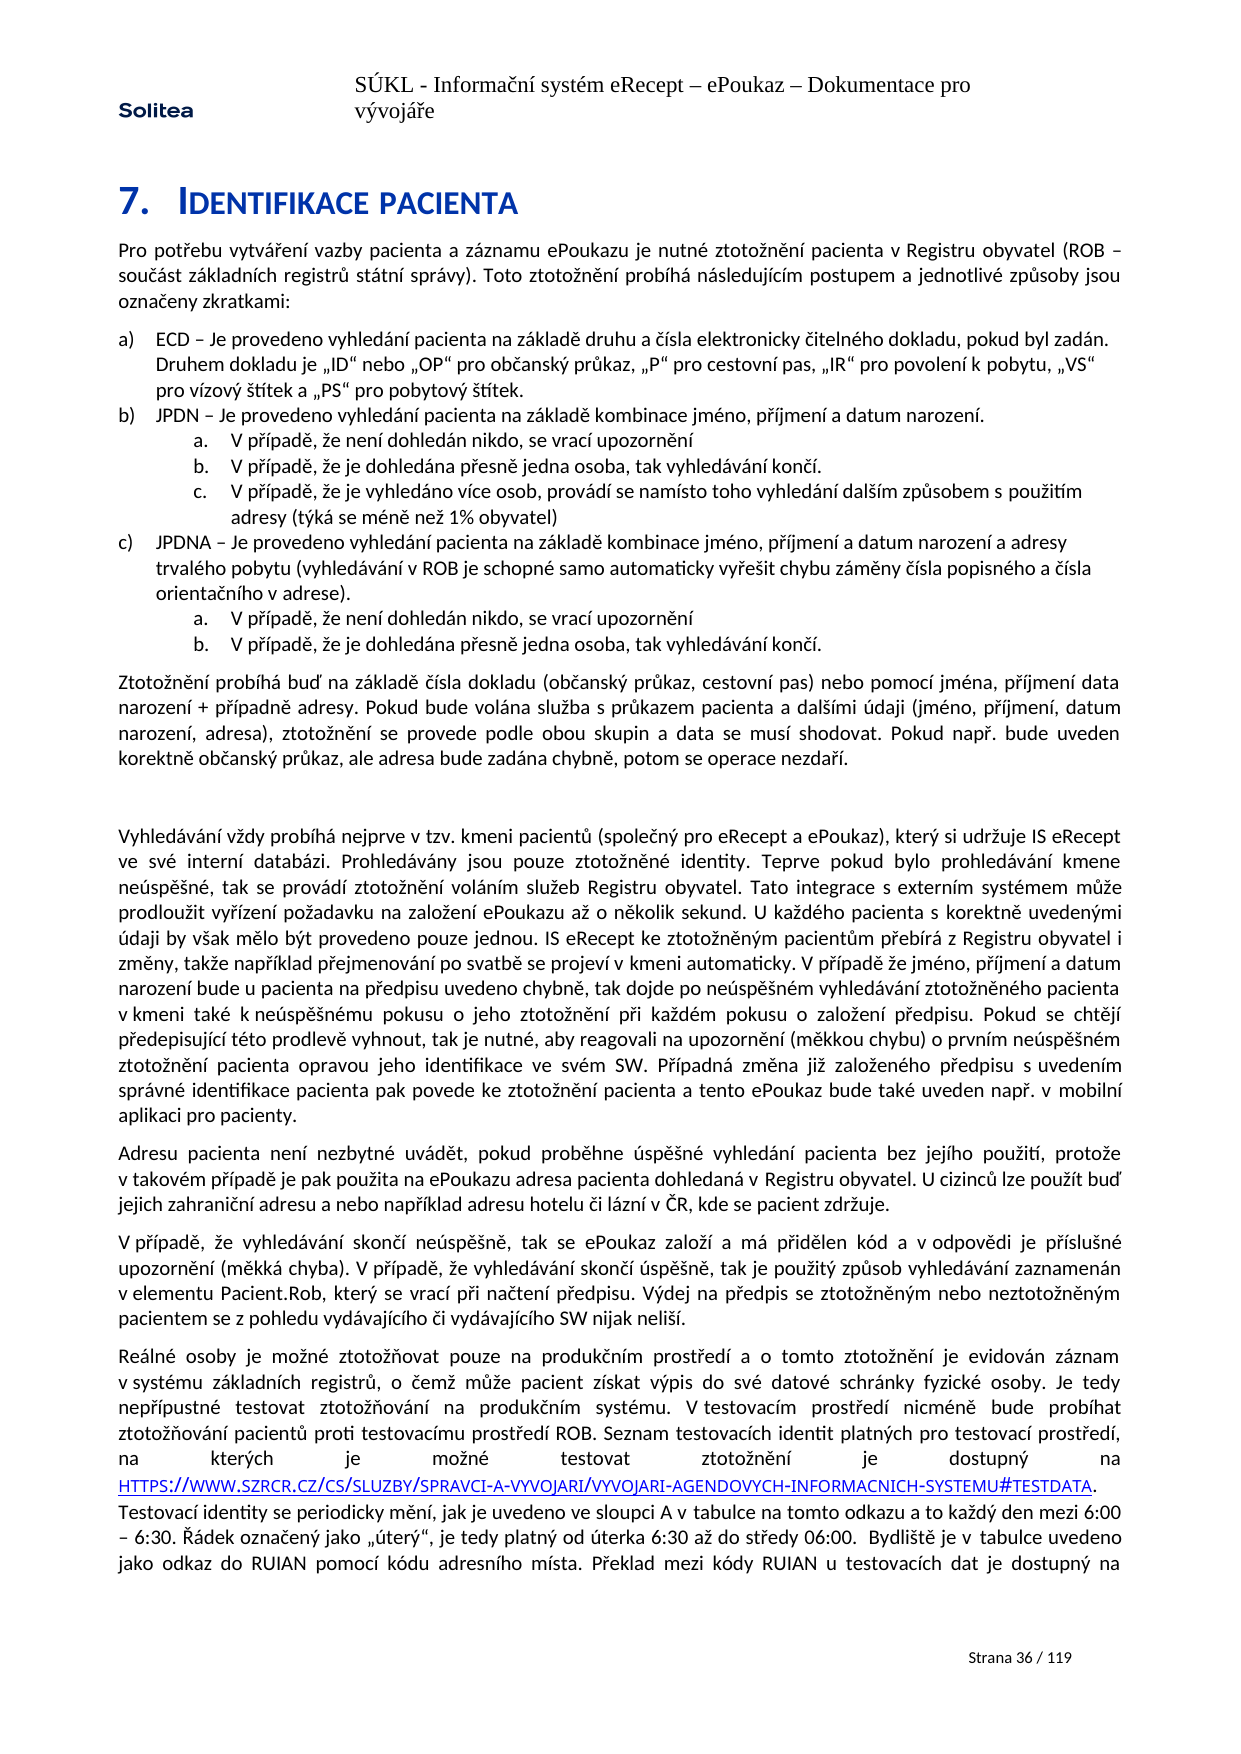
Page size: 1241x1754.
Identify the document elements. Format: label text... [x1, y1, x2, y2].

list JPDN – Je provedeno vyhledání pacienta na základě kombinace jméno, příjmení a datum narození. [118, 402, 1122, 428]
picture [118, 102, 194, 119]
list V případě, že není dohledán nikdo, se vrací upozornění [193, 428, 1122, 453]
list V případě, že není dohledán nikdo, se vrací upozornění [193, 606, 1122, 631]
list JPDNA – Je provedeno vyhledání pacienta na základě kombinace jméno, příjmení a datum narození a adresy trvalého pobytu (vyhledávání v ROB je schopné samo automaticky vyřešit chybu záměny čísla popisného a čísla orientačního v adrese). [118, 529, 1122, 606]
text V případě, že vyhledávání skončí neúspěšně, tak se ePoukaz založí a má přidělen kód a v odpovědi je příslušné upozornění (měkká chyba). V případě, že vyhledávání skončí úspěšně, tak je použitý způsob vyhledávání zaznamenán v elementu Pacient.Rob, který se vrací při načtení předpisu. Výdej na předpis se ztotožněným nebo neztotožněným pacientem se z pohledu vydávajícího či vydávajícího SW nijak neliší. [118, 1229, 1122, 1331]
text Pro potřebu vytváření vazby pacienta a záznamu ePoukazu je nutné ztotožnění pacienta v Registru obyvatel (ROB – součást základních registrů státní správy). Toto ztotožnění probíhá následujícím postupem a jednotlivé způsoby jsou označeny zkratkami: [118, 237, 1122, 313]
text Identifikace pacienta [118, 174, 1122, 225]
list V případě, že je dohledána přesně jedna osoba, tak vyhledávání končí. [193, 631, 1122, 656]
list ECD – Je provedeno vyhledání pacienta na základě druhu a čísla elektronicky čitelného dokladu, pokud byl zadán. Druhem dokladu je „ID“ nebo „OP“ pro občanský průkaz, „P“ pro cestovní pas, „IR“ pro povolení k pobytu, „VS“ pro vízový štítek a „PS“ pro pobytový štítek. [118, 326, 1122, 402]
list V případě, že je dohledána přesně jedna osoba, tak vyhledávání končí. [193, 453, 1122, 478]
list V případě, že je vyhledáno více osob, provádí se namísto toho vyhledání dalším způsobem s použitím adresy (týká se méně než 1% obyvatel) [193, 478, 1122, 529]
text Adresu pacienta není nezbytné uvádět, pokud proběhne úspěšné vyhledání pacienta bez jejího použití, protože v takovém případě je pak použita na ePoukazu adresa pacienta dohledaná v Registru obyvatel. U cizinců lze použít buď jejich zahraniční adresu a nebo například adresu hotelu či lázní v ČR, kde se pacient zdržuje. [118, 1141, 1122, 1217]
text Ztotožnění probíhá buď na základě čísla dokladu (občanský průkaz, cestovní pas) nebo pomocí jména, příjmení data narození + případně adresy. Pokud bude volána služba s průkazem pacienta a dalšími údaji (jméno, příjmení, datum narození, adresa), ztotožnění se provede podle obou skupin a data se musí shodovat. Pokud např. bude uveden korektně občanský průkaz, ale adresa bude zadána chybně, potom se operace nezdaří. [118, 669, 1122, 771]
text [118, 1343, 1122, 1575]
text Vyhledávání vždy probíhá nejprve v tzv. kmeni pacientů (společný pro eRecept a ePoukaz), který si udržuje IS eRecept ve své interní databázi. Prohledávány jsou pouze ztotožněné identity. Teprve pokud bylo prohledávání kmene neúspěšné, tak se provádí ztotožnění voláním služeb Registru obyvatel. Tato integrace s externím systémem může prodloužit vyřízení požadavku na založení ePoukazu až o několik sekund. U každého pacienta s korektně uvedenými údaji by však mělo být provedeno pouze jednou. IS eRecept ke ztotožněným pacientům přebírá z Registru obyvatel i změny, takže například přejmenování po svatbě se projeví v kmeni automaticky. V případě že jméno, příjmení a datum narození bude u pacienta na předpisu uvedeno chybně, tak dojde po neúspěšném vyhledávání ztotožněného pacienta v kmeni také k neúspěšnému pokusu o jeho ztotožnění při každém pokusu o založení předpisu. Pokud se chtějí předepisující této prodlevě vyhnout, tak je nutné, aby reagovali na upozornění (měkkou chybu) o prvním neúspěšném ztotožnění pacienta opravou jeho identifikace ve svém SW. Případná změna již založeného předpisu s uvedením správné identifikace pacienta pak povede ke ztotožnění pacienta a tento ePoukaz bude také uveden např. v mobilní aplikaci pro pacienty. [118, 823, 1122, 1128]
